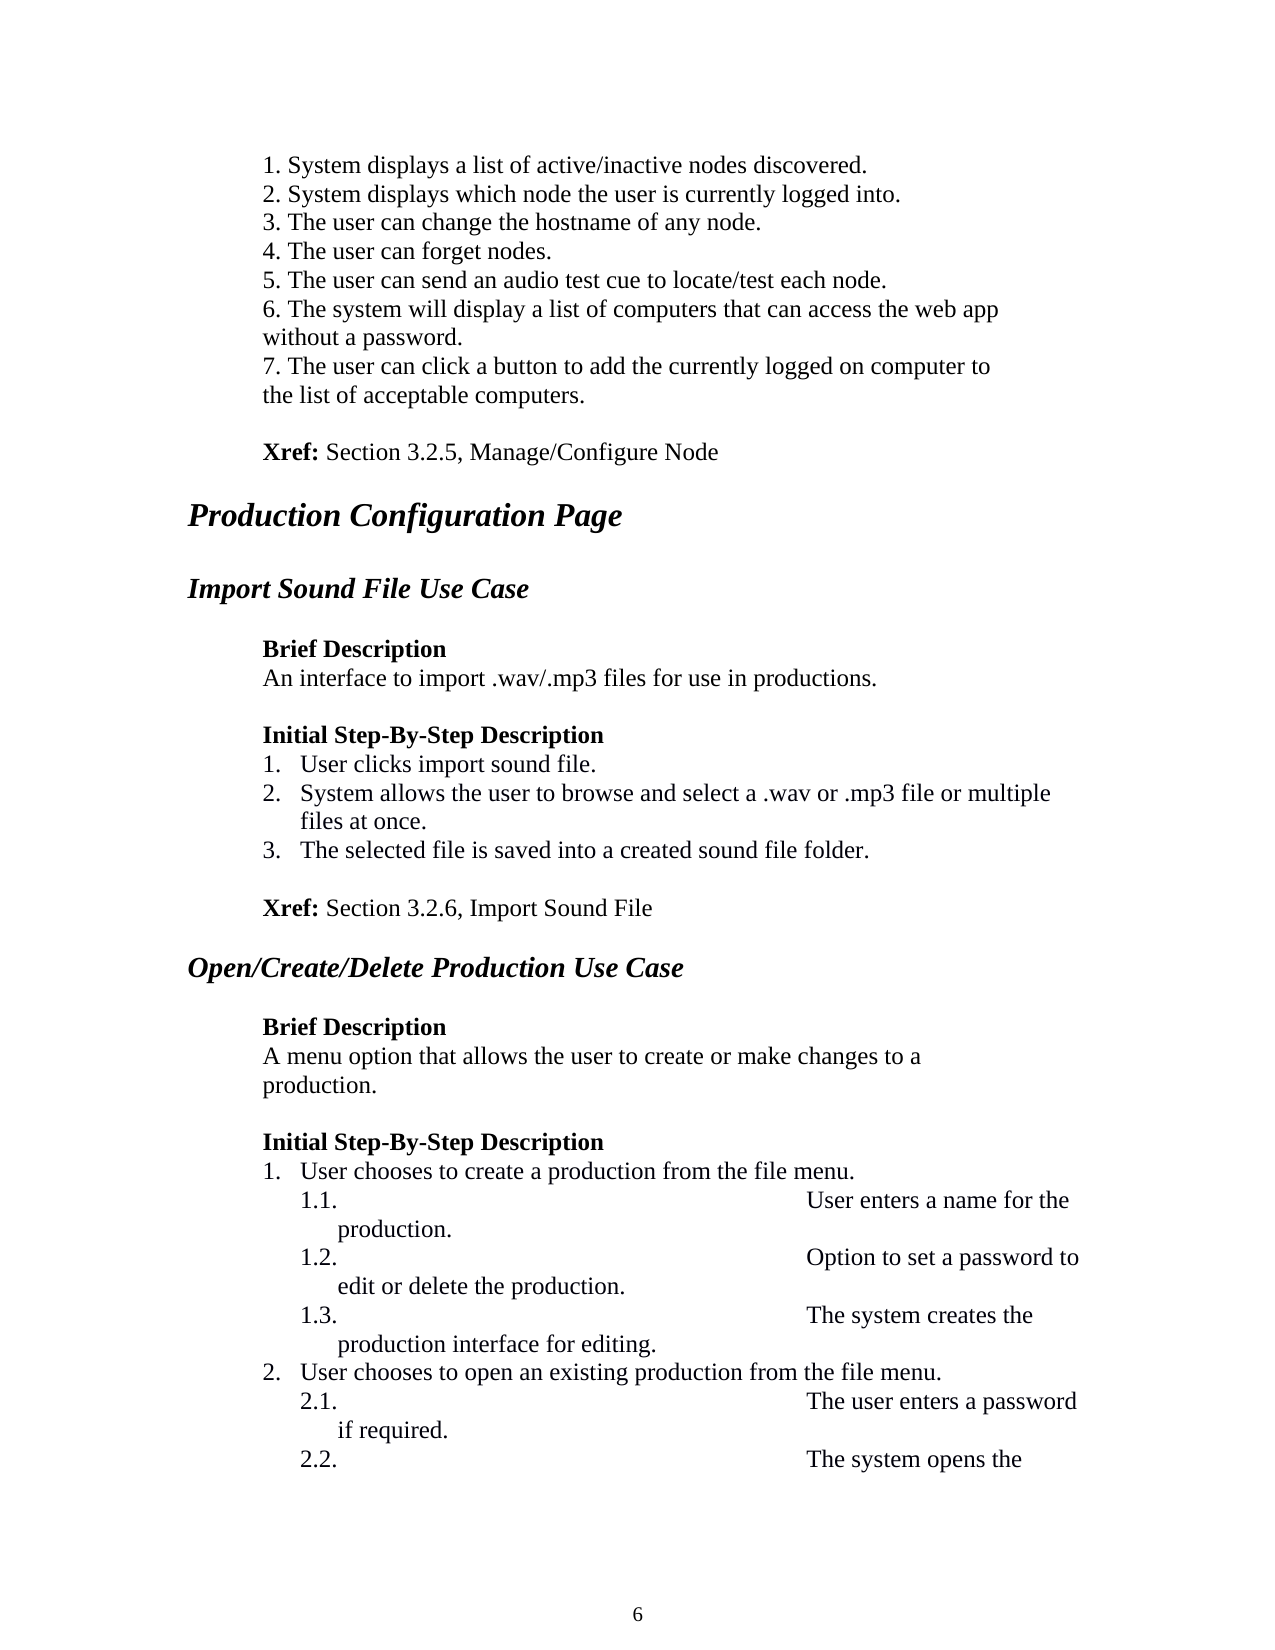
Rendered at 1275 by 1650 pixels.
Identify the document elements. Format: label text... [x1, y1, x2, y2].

list User enters a name for the production. [300, 1185, 1087, 1242]
text A menu option that allows the user to create or make changes to a production. [262, 1041, 1012, 1099]
text Initial Step-By-Step Description [262, 1127, 1012, 1156]
list User chooses to create a production from the file menu. [262, 1156, 1087, 1185]
list User chooses to open an existing production from the file menu. [262, 1357, 1087, 1386]
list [300, 1444, 1087, 1472]
list User clicks import sound file. [262, 749, 1087, 778]
text Initial Step-By-Step Description [262, 720, 1012, 749]
text 1. System displays a list of active/inactive nodes discovered. [262, 150, 1012, 179]
list Option to set a password to edit or delete the production. [300, 1242, 1087, 1300]
list The selected file is saved into a created sound file folder. [262, 835, 1087, 864]
text 5. The user can send an audio test cue to locate/test each node. [262, 265, 1012, 294]
text 2. System displays which node the user is currently logged into. [262, 179, 1012, 207]
list System allows the user to browse and select a .wav or .mp3 file or multiple files at once. [262, 778, 1087, 835]
text Open/Create/Delete Production Use Case [187, 950, 1012, 984]
text Xref: Section 3.2.5, Manage/Configure Node [262, 437, 1012, 466]
text Import Sound File Use Case [187, 572, 1012, 605]
list The system creates the production interface for editing. [300, 1300, 1087, 1357]
text 7. The user can click a button to add the currently logged on computer to the list of acceptable computers. [262, 351, 1012, 409]
text 6. The system will display a list of computers that can access the web app without a password. [262, 294, 1012, 351]
text Xref: Section 3.2.6, Import Sound File [262, 893, 1012, 921]
text Production Configuration Page [187, 495, 1012, 533]
text Brief Description [262, 1012, 1012, 1041]
list The user enters a password if required. [300, 1386, 1087, 1444]
text 4. The user can forget nodes. [262, 236, 1012, 265]
text 3. The user can change the hostname of any node. [262, 207, 1012, 236]
text An interface to import .wav/.mp3 files for use in productions. [262, 663, 1012, 691]
text Brief Description [262, 634, 1012, 663]
